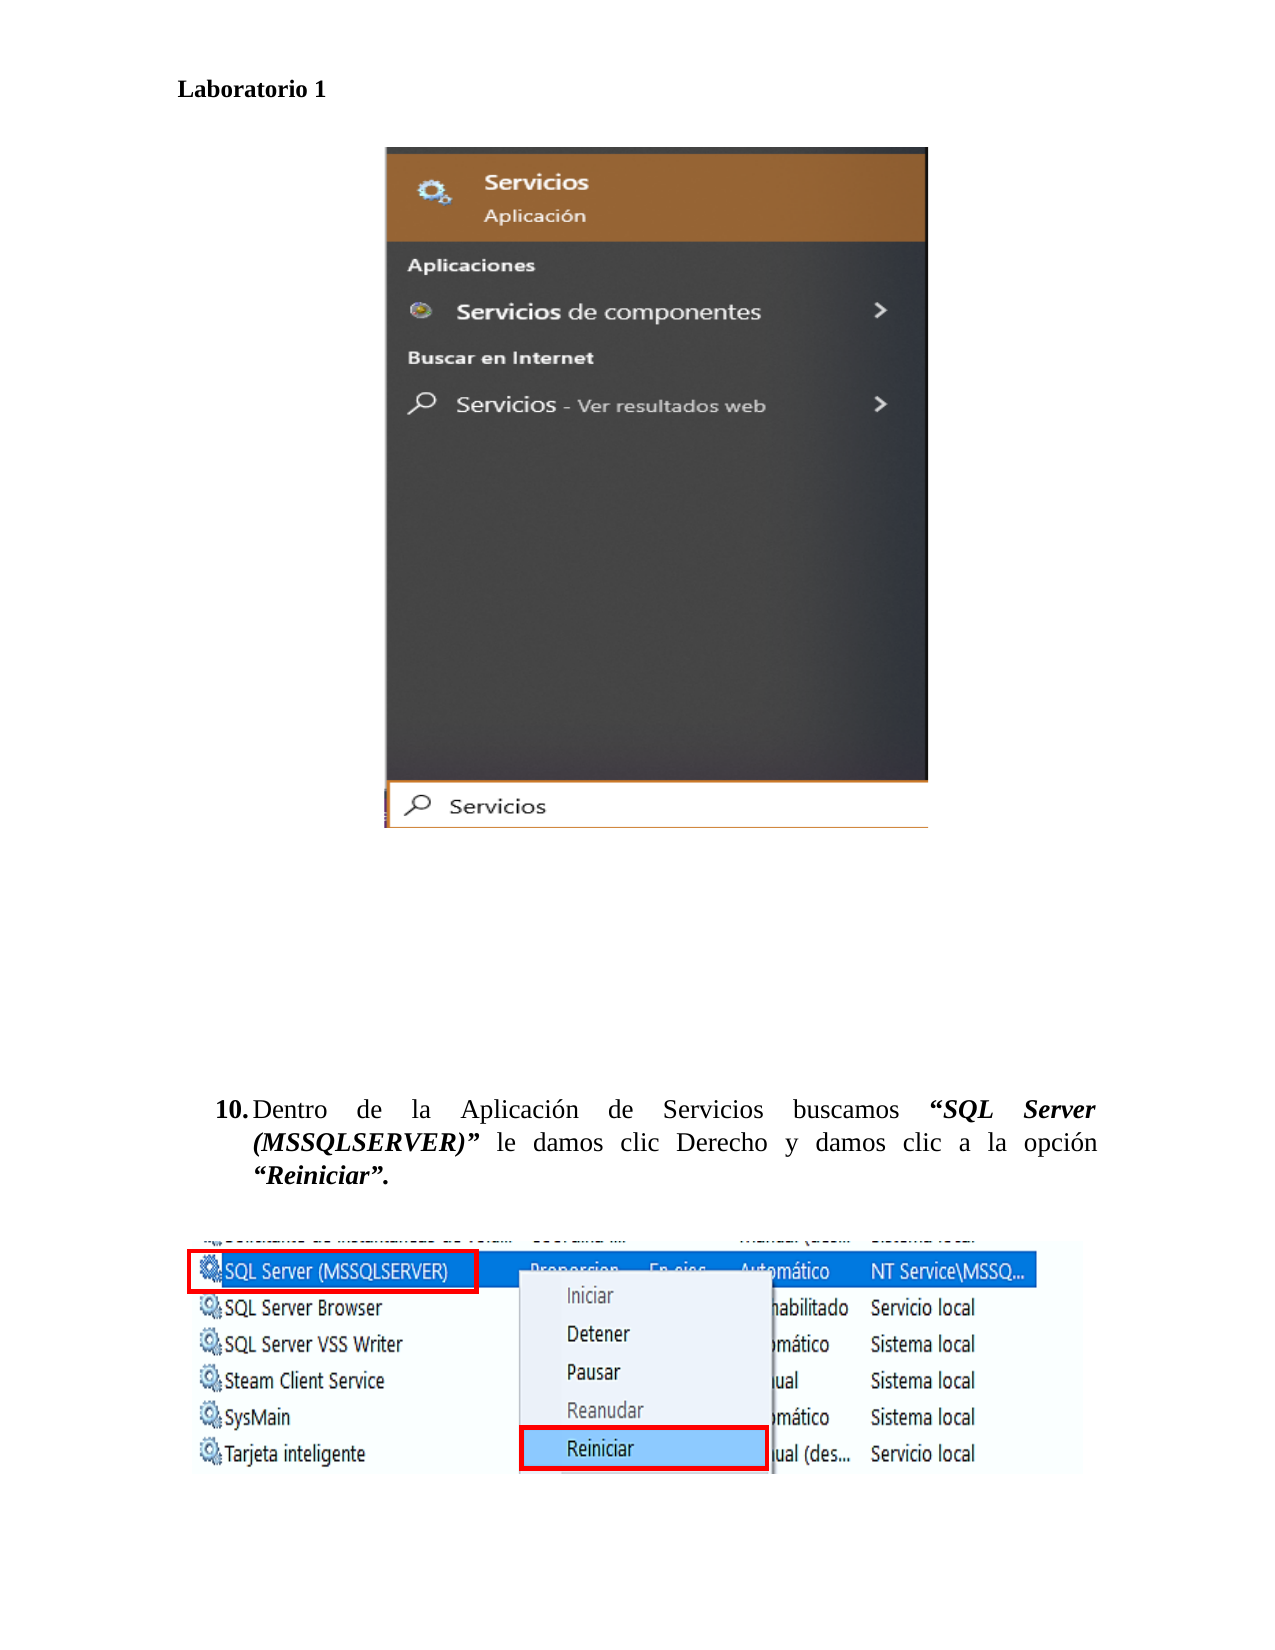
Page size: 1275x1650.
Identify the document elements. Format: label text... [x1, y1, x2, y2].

picture [192, 1253, 474, 1289]
list Dentro de la Aplicación de Servicios buscamos “SQL Server (MSSQLSERVER)” le damos clic Derecho y damos clic a la opción “Reiniciar”. [215, 1093, 1098, 1191]
picture [192, 1241, 1083, 1474]
picture [384, 147, 929, 828]
